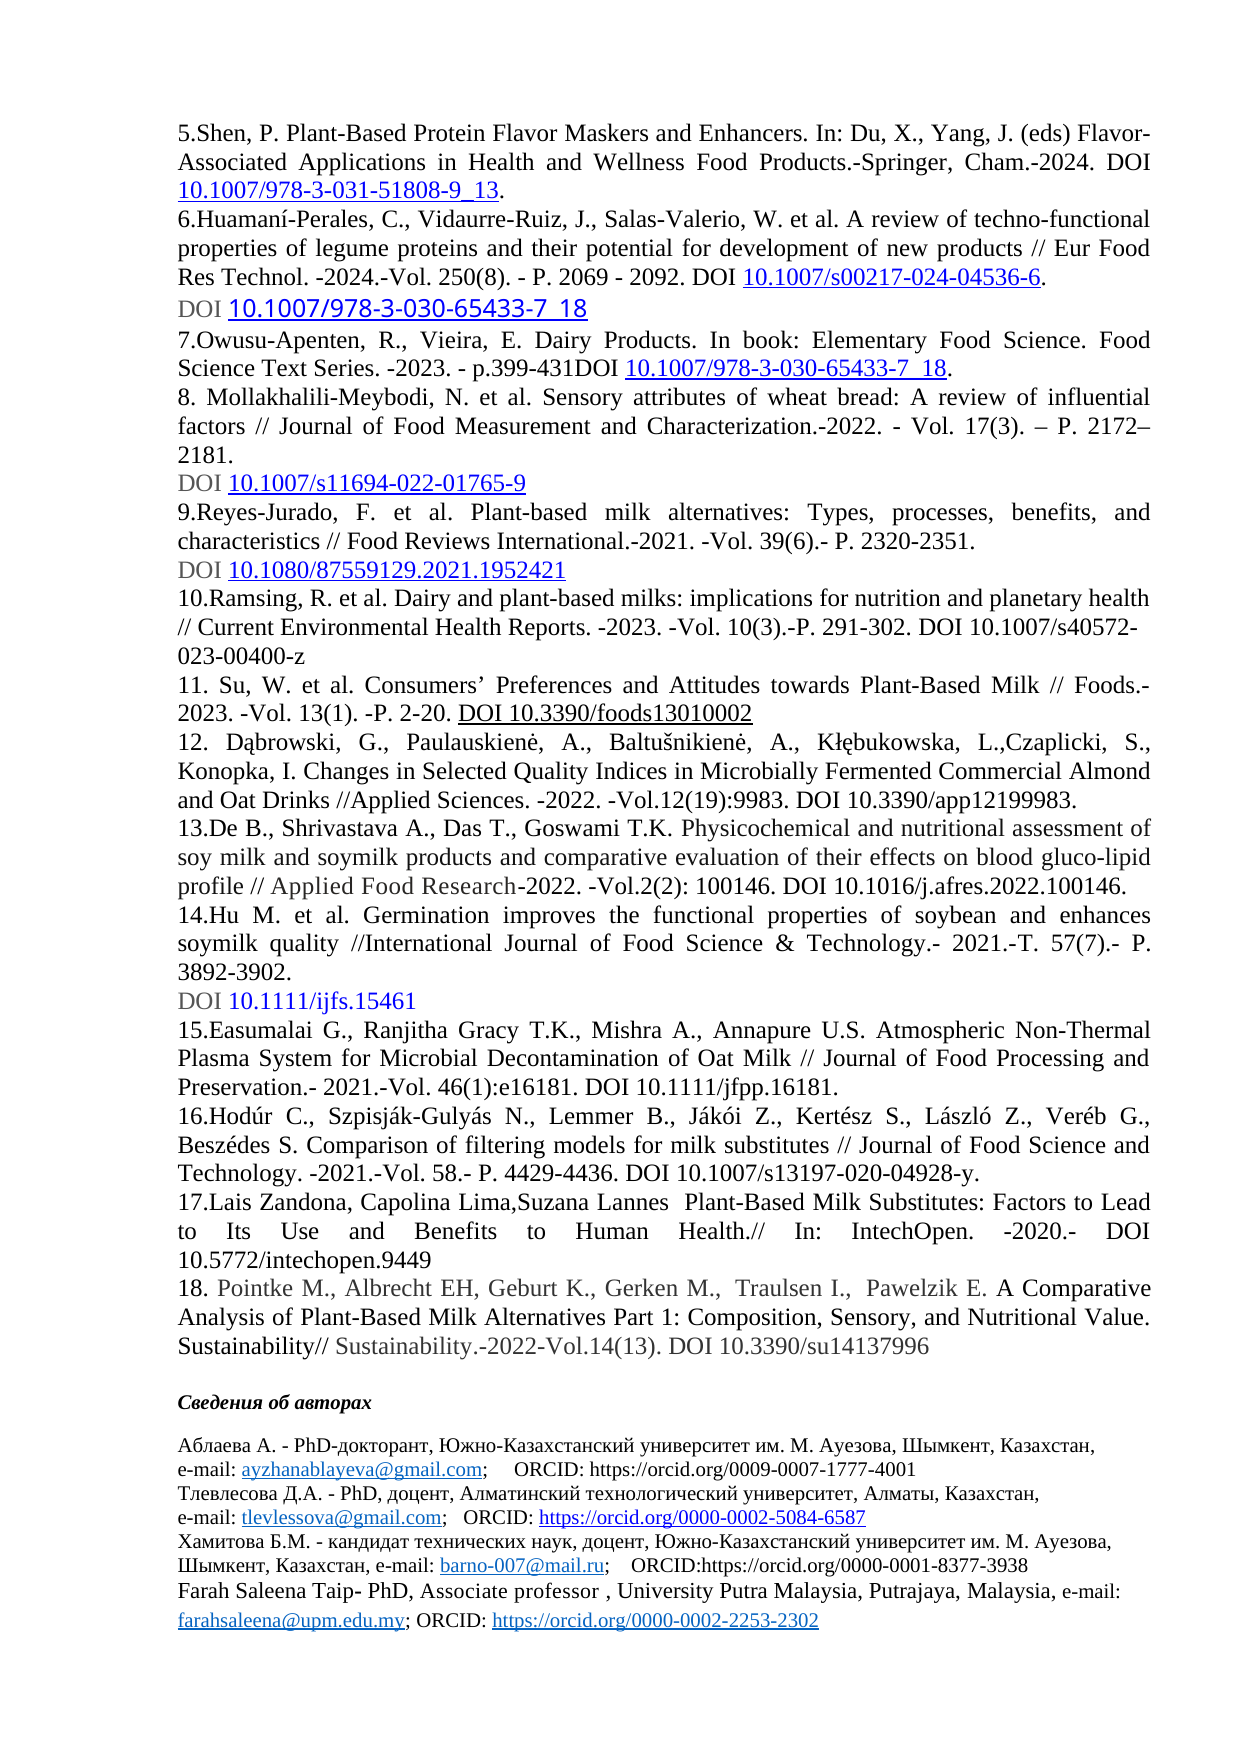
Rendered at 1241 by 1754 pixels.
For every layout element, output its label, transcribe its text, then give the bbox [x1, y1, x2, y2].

text 15.Easumalai G., Ranjitha Gracy T.K., Mishra A., Annapure U.S. Atmospheric Non-Thermal Plasma System for Microbial Decontamination of Oat Milk // Journal of Food Processing and Preservation.- 2021.-Vol. 46(1):e16181. DOI 10.1111/jfpp.16181. [177, 1015, 1152, 1101]
text DOI 10.1111/ijfs.15461 [177, 986, 1152, 1015]
text 10.Ramsing, R. et al. Dairy and plant-based milks: implications for nutrition and planetary health // Current Environmental Health Reports. -2023. -Vol. 10(3).-P. 291-302. DOI 10.1007/s40572-023-00400-z [177, 583, 1152, 670]
text 13.De B., Shrivastava A., Das T., Goswami T.K. Physicochemical and nutritional assessment of soy milk and soymilk products and comparative evaluation of their effects on blood gluco-lipid profile // Applied Food Research-2022. -Vol.2(2): 100146. DOI 10.1016/j.afres.2022.100146. [177, 813, 1152, 900]
text 11. Su, W. et al. Consumers’ Preferences and Attitudes towards Plant-Based Milk // Foods.- 2023. -Vol. 13(1). -P. 2-20. DOI 10.3390/foods13010002 [177, 670, 1152, 727]
text Хамитова Б.М. - кандидат технических наук, доцент, Южно-Казахстанский университет им. М. Ауезова, Шымкент, Казахстан, e-mail: barno-007@mail.ru; ORCID:https://orcid.org/0000-0001-8377-3938 [177, 1529, 1152, 1577]
text 17.Lais Zandona, Capolina Lima,Suzana Lannes Plant-Based Milk Substitutes: Factors to Lead to Its Use and Benefits to Human Health.// In: IntechOpen. -2020.- DOI 10.5772/intechopen.9449 [177, 1187, 1152, 1273]
text 16.Hodúr C., Szpisják-Gulyás N., Lemmer B., Jákói Z., Kertész S., László Z., Veréb G., Beszédes S. Comparison of filtering models for milk substitutes // Journal of Food Science and Technology. -2021.-Vol. 58.- P. 4429-4436. DOI 10.1007/s13197-020-04928-y. [177, 1101, 1152, 1187]
text 9.Reyes-Jurado, F. et al. Plant-based milk alternatives: Types, processes, benefits, and characteristics // Food Reviews International.-2021. -Vol. 39(6).- P. 2320-2351. [177, 497, 1152, 555]
text DOI 10.1007/s11694-022-01765-9 [177, 468, 1152, 497]
text Аблаева А. - PhD-докторант, Южно-Казахстанский университет им. М. Ауезова, Шымкент, Казахстан, e-mail: ayzhanablayeva@gmail.com; ORCID: https://orcid.org/0009-0007-1777-4001 [177, 1433, 1152, 1481]
text DOI 10.1080/87559129.2021.1952421 [177, 555, 1152, 583]
text 6.Huamaní-Perales, C., Vidaurre-Ruiz, J., Salas-Valerio, W. et al. A review of techno-functional properties of legume proteins and their potential for development of new products // Eur Food Res Technol. -2024.-Vol. 250(8). - P. 2069 - 2092. DOI 10.1007/s00217-024-04536-6. [177, 204, 1152, 291]
text 8. Mollakhalili-Meybodi, N. et al. Sensory attributes of wheat bread: A review of influential factors // Journal of Food Measurement and Characterization.-2022. - Vol. 17(3). – P. 2172–2181. [177, 382, 1152, 468]
text 14.Hu M. et al. Germination improves the functional properties of soybean and enhances soymilk quality //International Journal of Food Science & Technology.- 2021.-Т. 57(7).- P. 3892-3902. [177, 900, 1152, 986]
text 7.Owusu-Apenten, R., Vieira, E. Dairy Products. In book: Elementary Food Science. Food Science Text Series. -2023. - p.399-431DOI 10.1007/978-3-030-65433-7_18. [177, 325, 1152, 382]
text 5.Shen, P. Plant-Based Protein Flavor Maskers and Enhancers. In: Du, X., Yang, J. (eds) Flavor-Associated Applications in Health and Wellness Food Products.-Springer, Cham.-2024. DOI 10.1007/978-3-031-51808-9_13. [177, 118, 1152, 204]
text Тлевлесова Д.А. - PhD, доцент, Алматинский технологический университет, Алматы, Казахстан, e-mail: tlevlessova@gmail.com; ORCID: https://orcid.org/0000-0002-5084-6587 [177, 1481, 1152, 1529]
text Farah Saleena Taip- PhD, Associate professor , University Putra Malaysia, Putrajaya, Malaysia, e-mail: farahsaleena@upm.edu.my; ORCID: https://orcid.org/0000-0002-2253-2302 [177, 1577, 1152, 1633]
text Cведения об авторах [177, 1360, 1152, 1414]
text 18. Pointke M., Albrecht EH, Geburt K., Gerken M., Traulsen I., Pawelzik E. A Comparative Analysis of Plant-Based Milk Alternatives Part 1: Composition, Sensory, and Nutritional Value. Sustainability// Sustainability.-2022-Vol.14(13). DOI 10.3390/su14137996 [177, 1273, 1152, 1360]
text 12. Dąbrowski, G., Paulauskienė, A., Baltušnikienė, A., Kłębukowska, L.,Czaplicki, S., Konopka, I. Changes in Selected Quality Indices in Microbially Fermented Commercial Almond and Oat Drinks //Applied Sciences. -2022. -Vol.12(19):9983. DOI 10.3390/app12199983. [177, 727, 1152, 813]
text DOI 10.1007/978-3-030-65433-7_18 [177, 291, 1152, 325]
